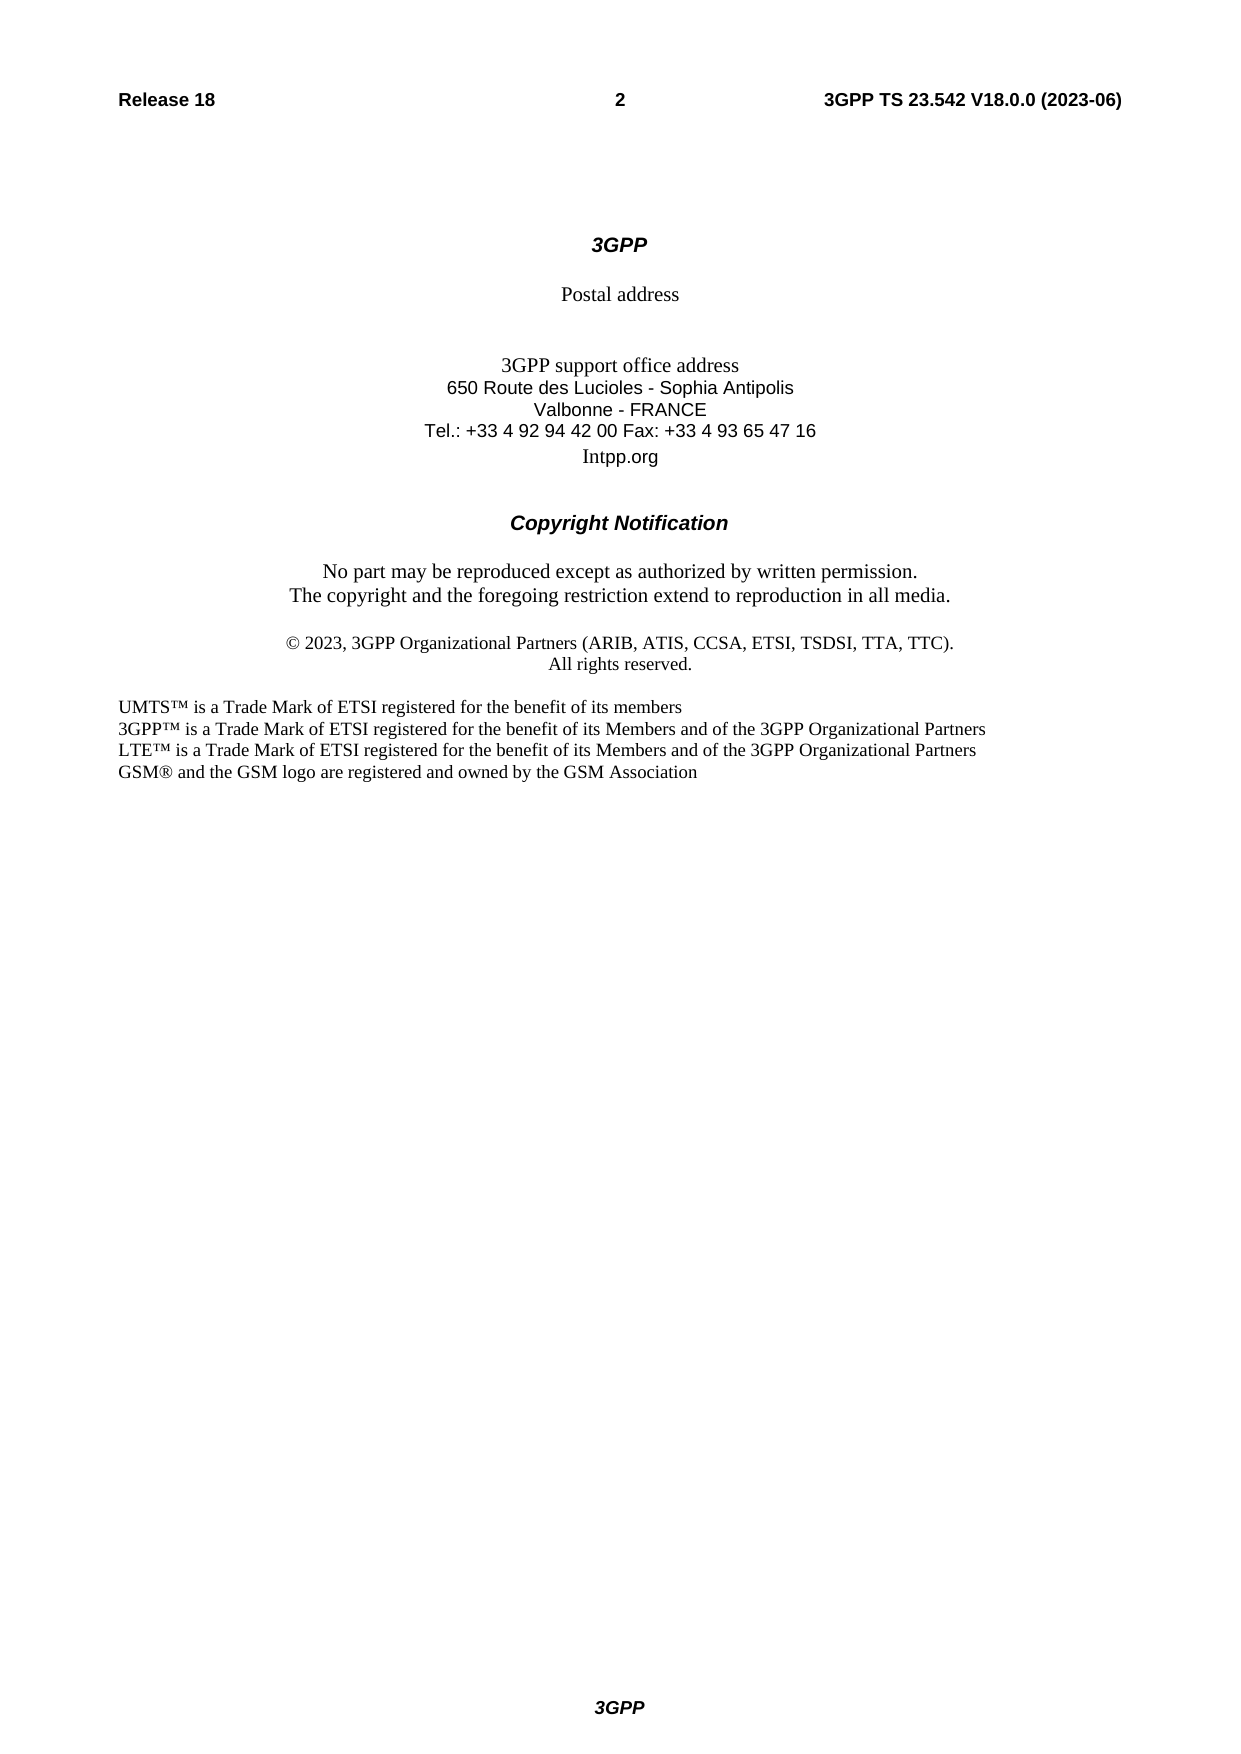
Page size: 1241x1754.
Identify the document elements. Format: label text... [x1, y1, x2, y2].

text Valbonne - FRANCE [413, 398, 827, 420]
text Intpp.org [413, 443, 827, 468]
text No part may be reproduced except as authorized by written permission. The copyright and the foregoing restriction extend to reproduction in all media. [118, 559, 1122, 607]
text 3GPP support office address [413, 353, 827, 377]
text All rights reserved. [118, 653, 1122, 675]
text 3GPP™ is a Trade Mark of ETSI registered for the benefit of its Members and of the 3GPP Organizational Partners LTE™ is a Trade Mark of ETSI registered for the benefit of its Members and of the 3GPP Organizational Partners [118, 718, 1122, 761]
text Tel.: +33 4 92 94 42 00 Fax: +33 4 93 65 47 16 [413, 420, 827, 441]
text 3GPP [413, 233, 827, 257]
text © 2023, 3GPP Organizational Partners (ARIB, ATIS, CCSA, ETSI, TSDSI, TTA, TTC). [118, 632, 1122, 653]
text UMTS™ is a Trade Mark of ETSI registered for the benefit of its members [118, 696, 1122, 718]
text Copyright Notification [118, 510, 1122, 534]
text 650 Route des Lucioles - Sophia Antipolis [413, 377, 827, 398]
text Postal address [413, 282, 827, 306]
text GSM® and the GSM logo are registered and owned by the GSM Association [118, 761, 1122, 782]
